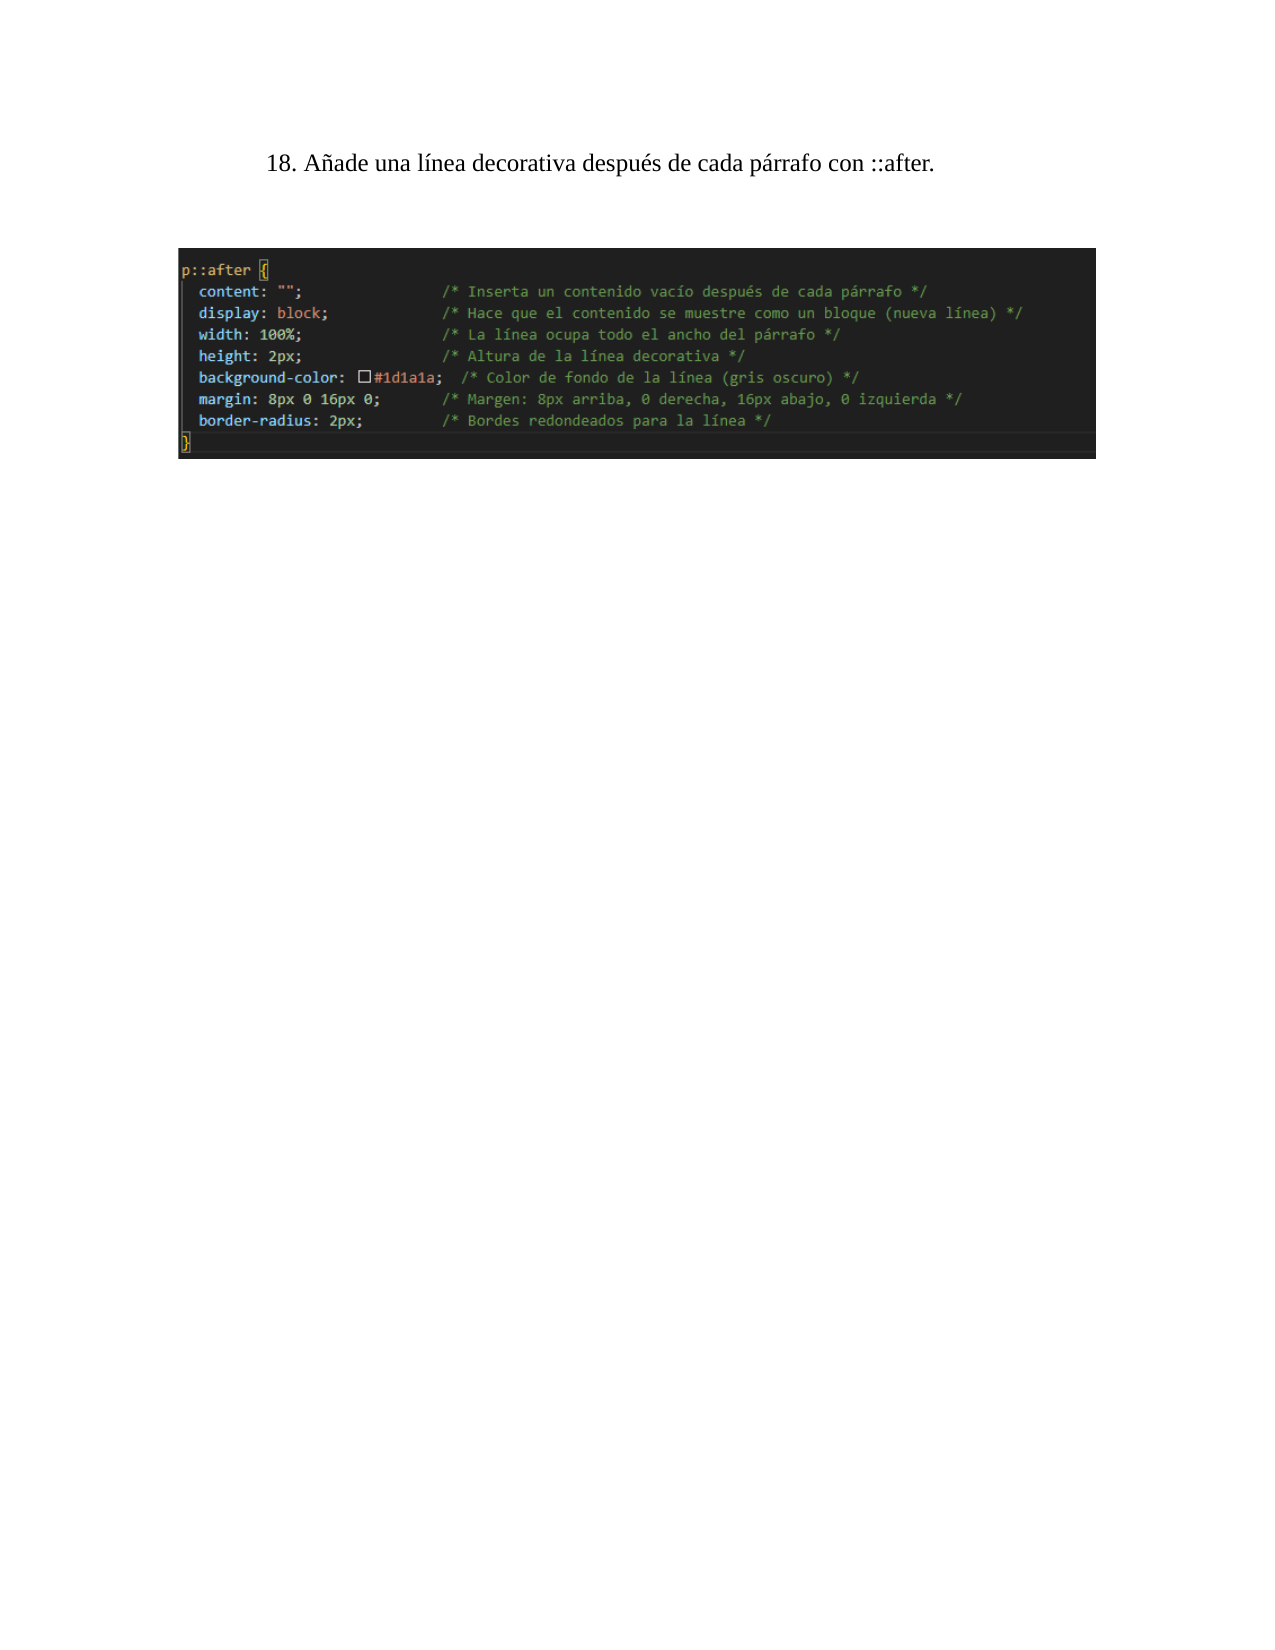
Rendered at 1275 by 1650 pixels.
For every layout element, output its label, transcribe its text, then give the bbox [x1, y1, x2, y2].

picture [177, 248, 1095, 458]
list Añade una línea decorativa después de cada párrafo con ::after. [266, 148, 1098, 176]
